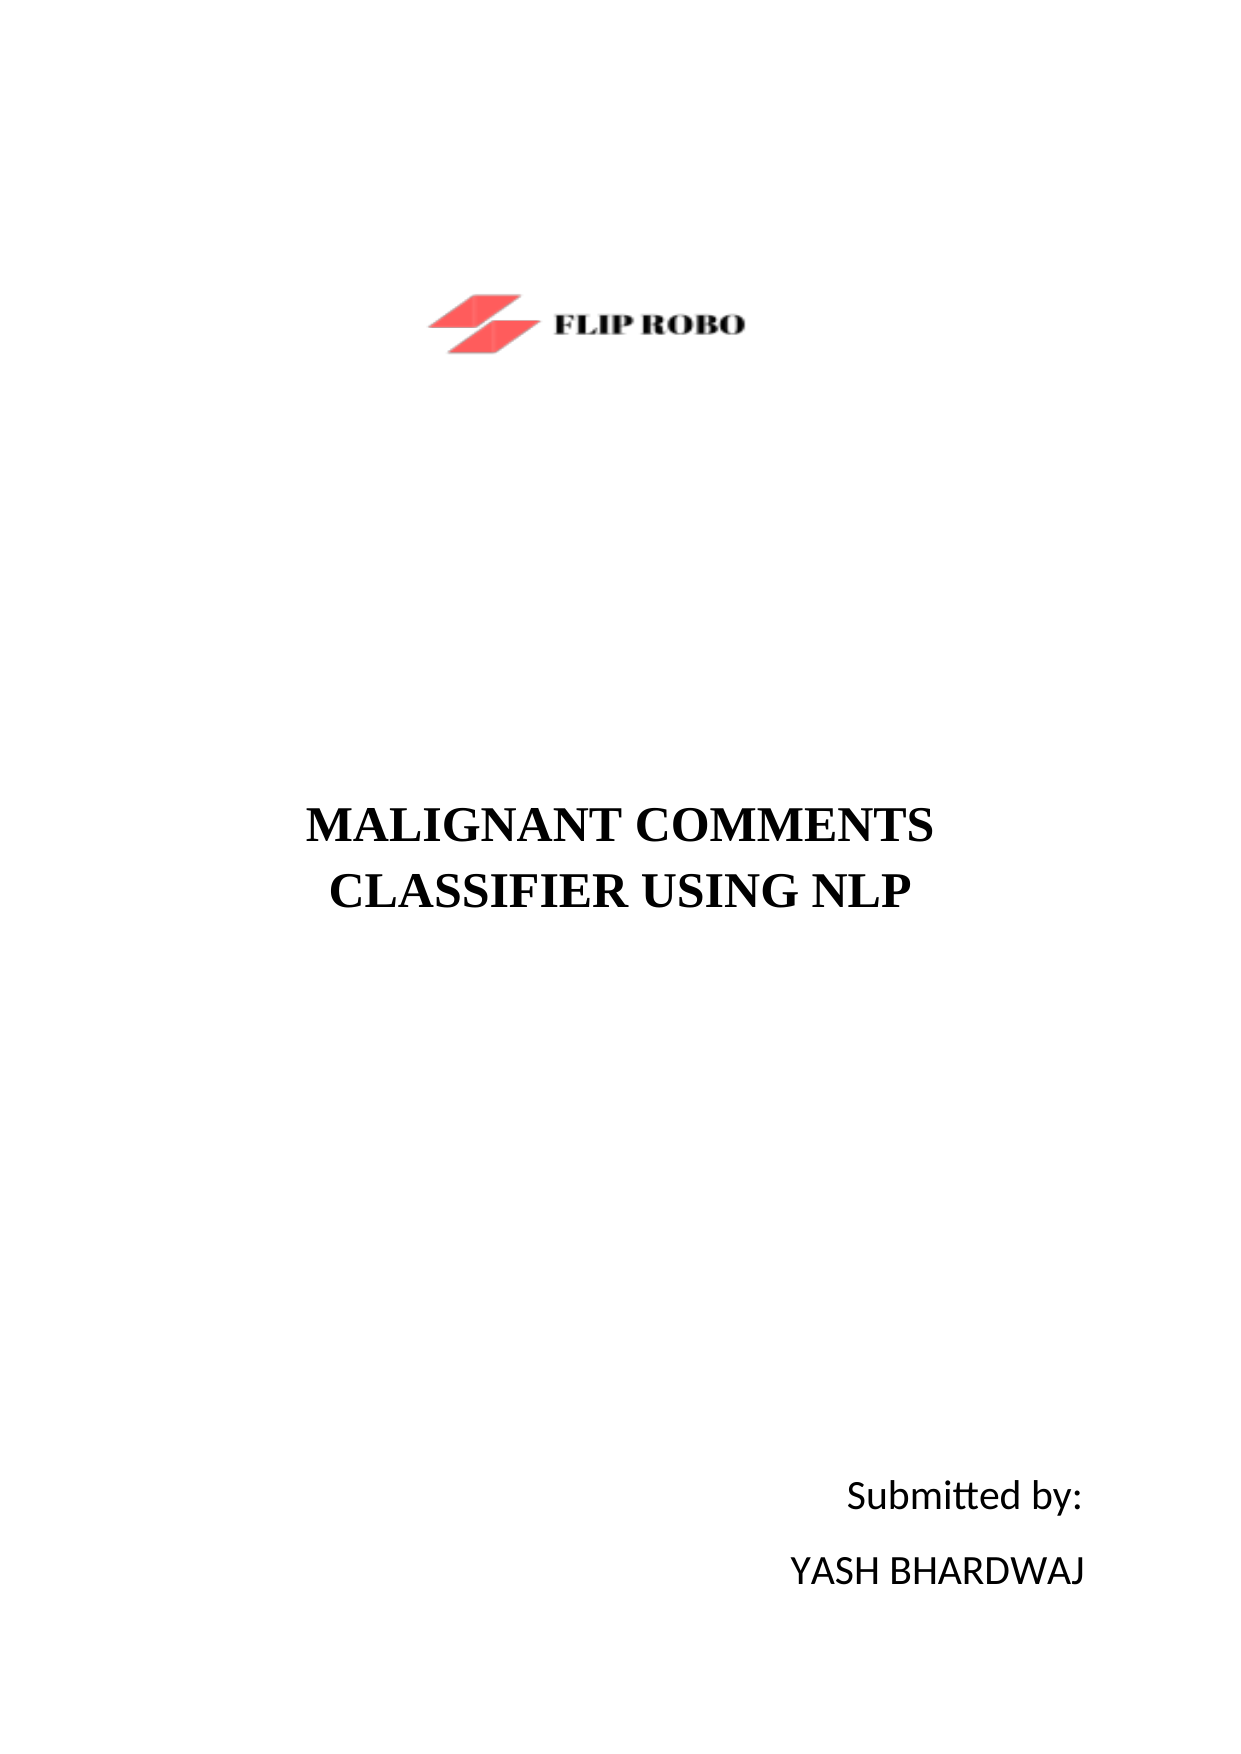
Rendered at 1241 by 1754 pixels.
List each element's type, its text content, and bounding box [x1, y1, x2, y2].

text MALIGNANT COMMENTS CLASSIFIER USING NLP [150, 794, 1090, 918]
text Submitted by: [150, 1469, 1090, 1520]
picture [379, 150, 861, 500]
text YASH BHARDWAJ [150, 1544, 1090, 1595]
